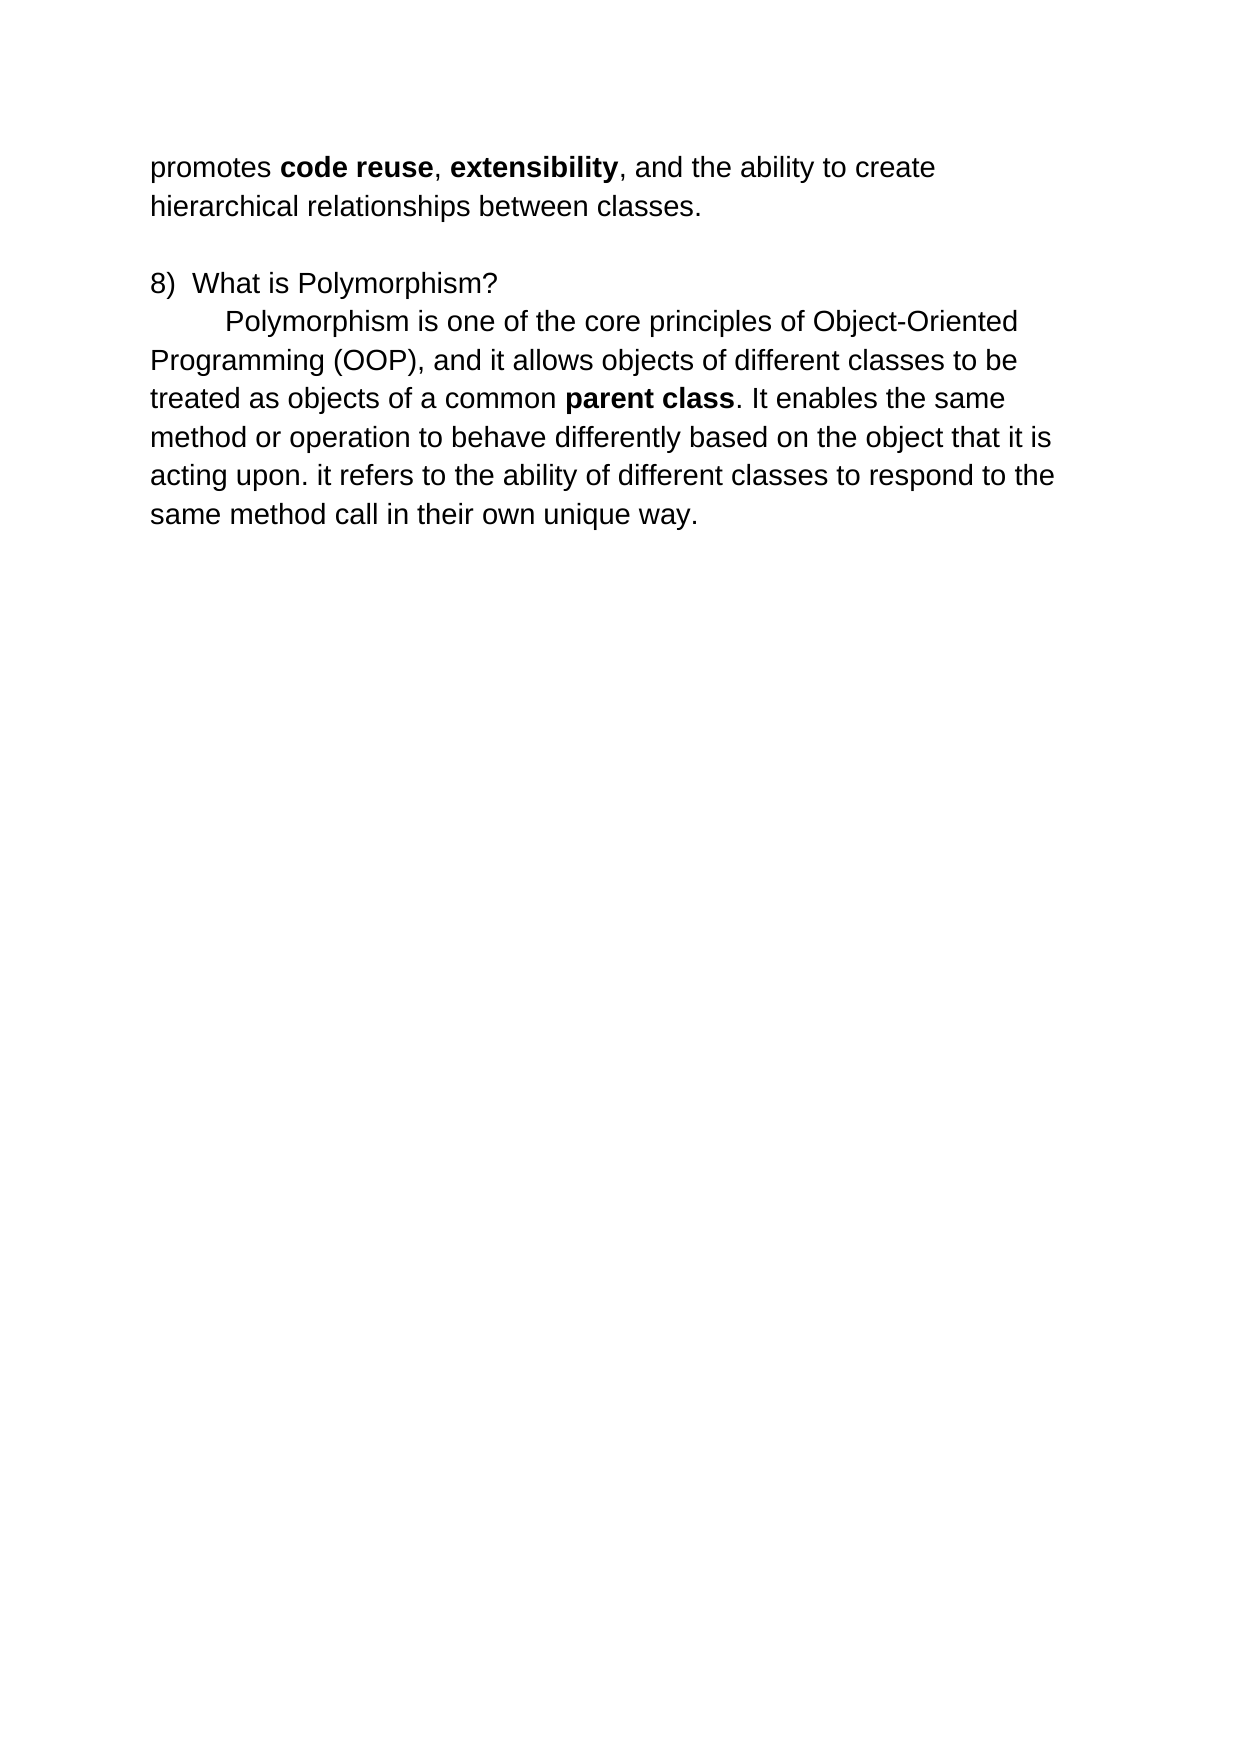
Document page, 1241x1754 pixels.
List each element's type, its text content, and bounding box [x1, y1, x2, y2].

text Polymorphism is one of the core principles of Object-Oriented Programming (OOP), and it allows objects of different classes to be treated as objects of a common parent class. It enables the same method or operation to behave differently based on the object that it is acting upon. it refers to the ability of different classes to respond to the same method call in their own unique way. [150, 304, 1090, 530]
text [150, 150, 1090, 222]
text 8) What is Polymorphism? [150, 266, 1090, 299]
